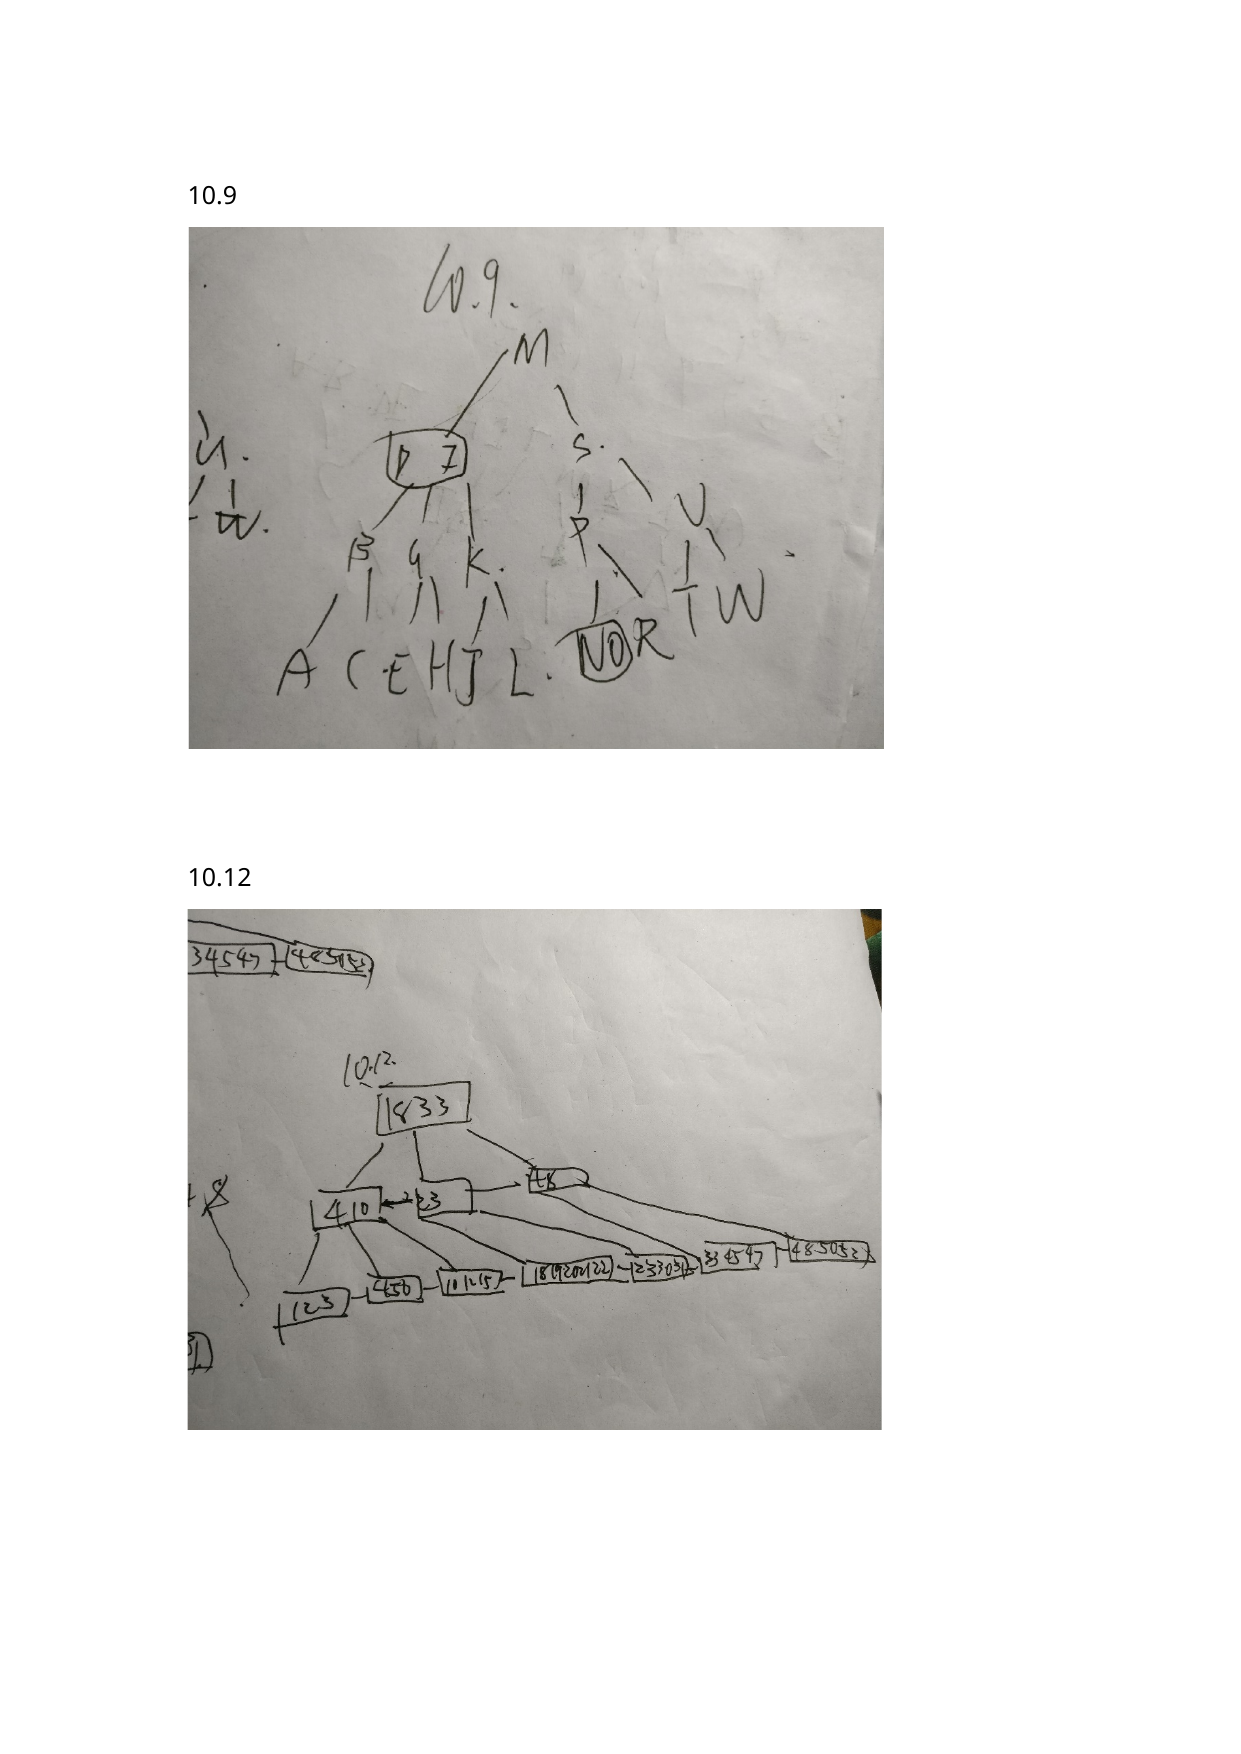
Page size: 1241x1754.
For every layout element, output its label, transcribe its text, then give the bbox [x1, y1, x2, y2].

picture [187, 909, 882, 1430]
text 10.9 [187, 162, 1053, 227]
picture [189, 227, 883, 749]
text 10.12 [187, 844, 1053, 909]
